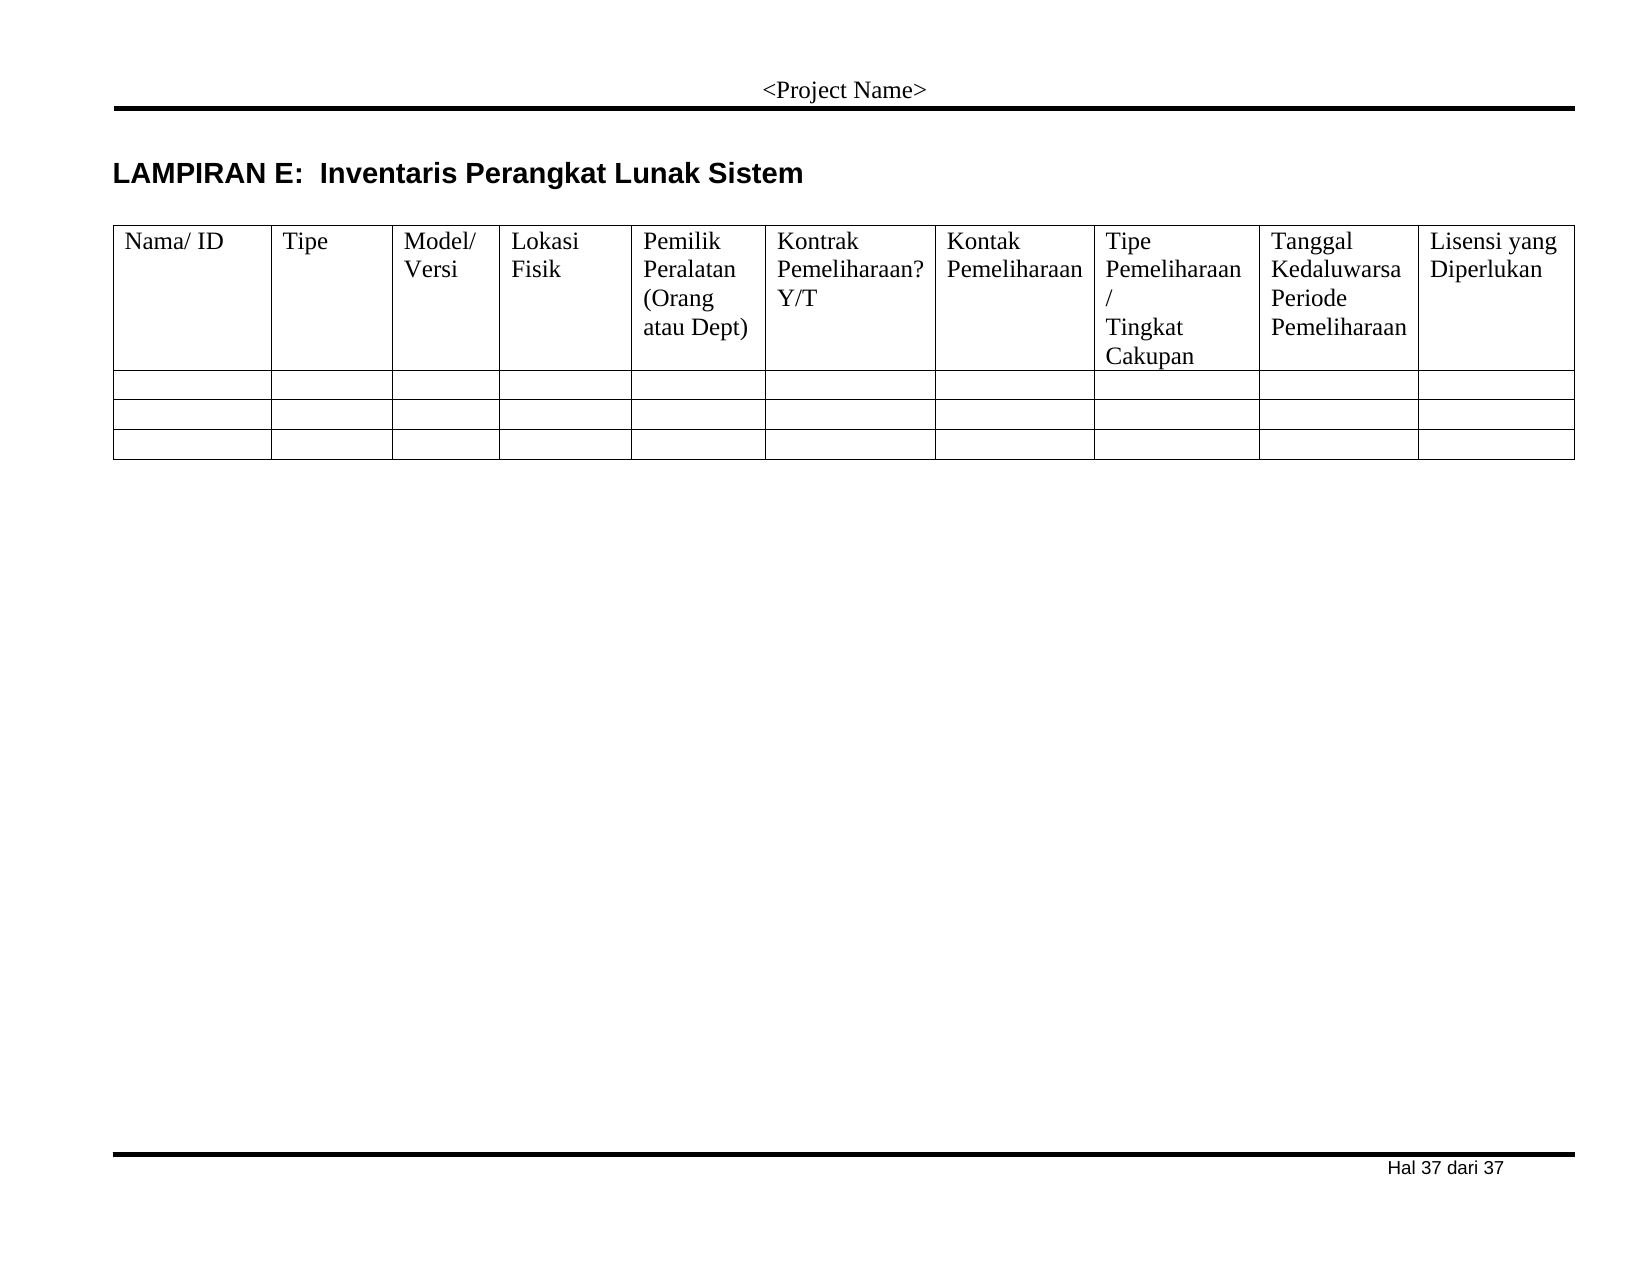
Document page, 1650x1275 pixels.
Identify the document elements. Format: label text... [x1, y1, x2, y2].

table_header Lisensi yang Diperlukan [1419, 226, 1574, 369]
table_cell [272, 400, 392, 429]
table_cell [936, 400, 1094, 429]
table_cell [766, 371, 935, 399]
table_cell [936, 430, 1094, 459]
table_cell [114, 371, 271, 399]
table_header Lokasi Fisik [500, 226, 631, 369]
table_header Tipe [272, 226, 392, 369]
table_header Tanggal Kedaluwarsa Periode Pemeliharaan [1260, 226, 1418, 369]
table_header Tipe Pemeliharaan/ Tingkat Cakupan [1095, 226, 1259, 369]
table_cell [393, 371, 499, 399]
table_header Kontrak Pemeliharaan? Y/T [766, 226, 935, 369]
table_cell [936, 371, 1094, 399]
table_cell [393, 430, 499, 459]
table_cell [500, 400, 631, 429]
table_header Kontak Pemeliharaan [936, 226, 1094, 369]
table_cell [272, 430, 392, 459]
table_cell [1260, 371, 1418, 399]
table_cell [1095, 400, 1259, 429]
table_cell [632, 371, 765, 399]
table_cell [500, 430, 631, 459]
table_cell [500, 371, 631, 399]
table_cell [632, 430, 765, 459]
table_cell [766, 430, 935, 459]
table_cell [114, 430, 271, 459]
table_cell [114, 400, 271, 429]
table_cell [1095, 430, 1259, 459]
table_header Model/ Versi [393, 226, 499, 369]
table_cell [1419, 400, 1574, 429]
table_cell [1419, 371, 1574, 399]
table_cell [766, 400, 935, 429]
table_cell [1260, 430, 1418, 459]
table_cell [393, 400, 499, 429]
table_header Nama/ ID [114, 226, 271, 369]
text LAMPIRAN E: Inventaris Perangkat Lunak Sistem [112, 156, 1575, 190]
table_cell [1260, 400, 1418, 429]
table_cell [632, 400, 765, 429]
table_cell [1095, 371, 1259, 399]
table_cell [1419, 430, 1574, 459]
table_cell [272, 371, 392, 399]
table_header Pemilik Peralatan (Orang atau Dept) [632, 226, 765, 369]
